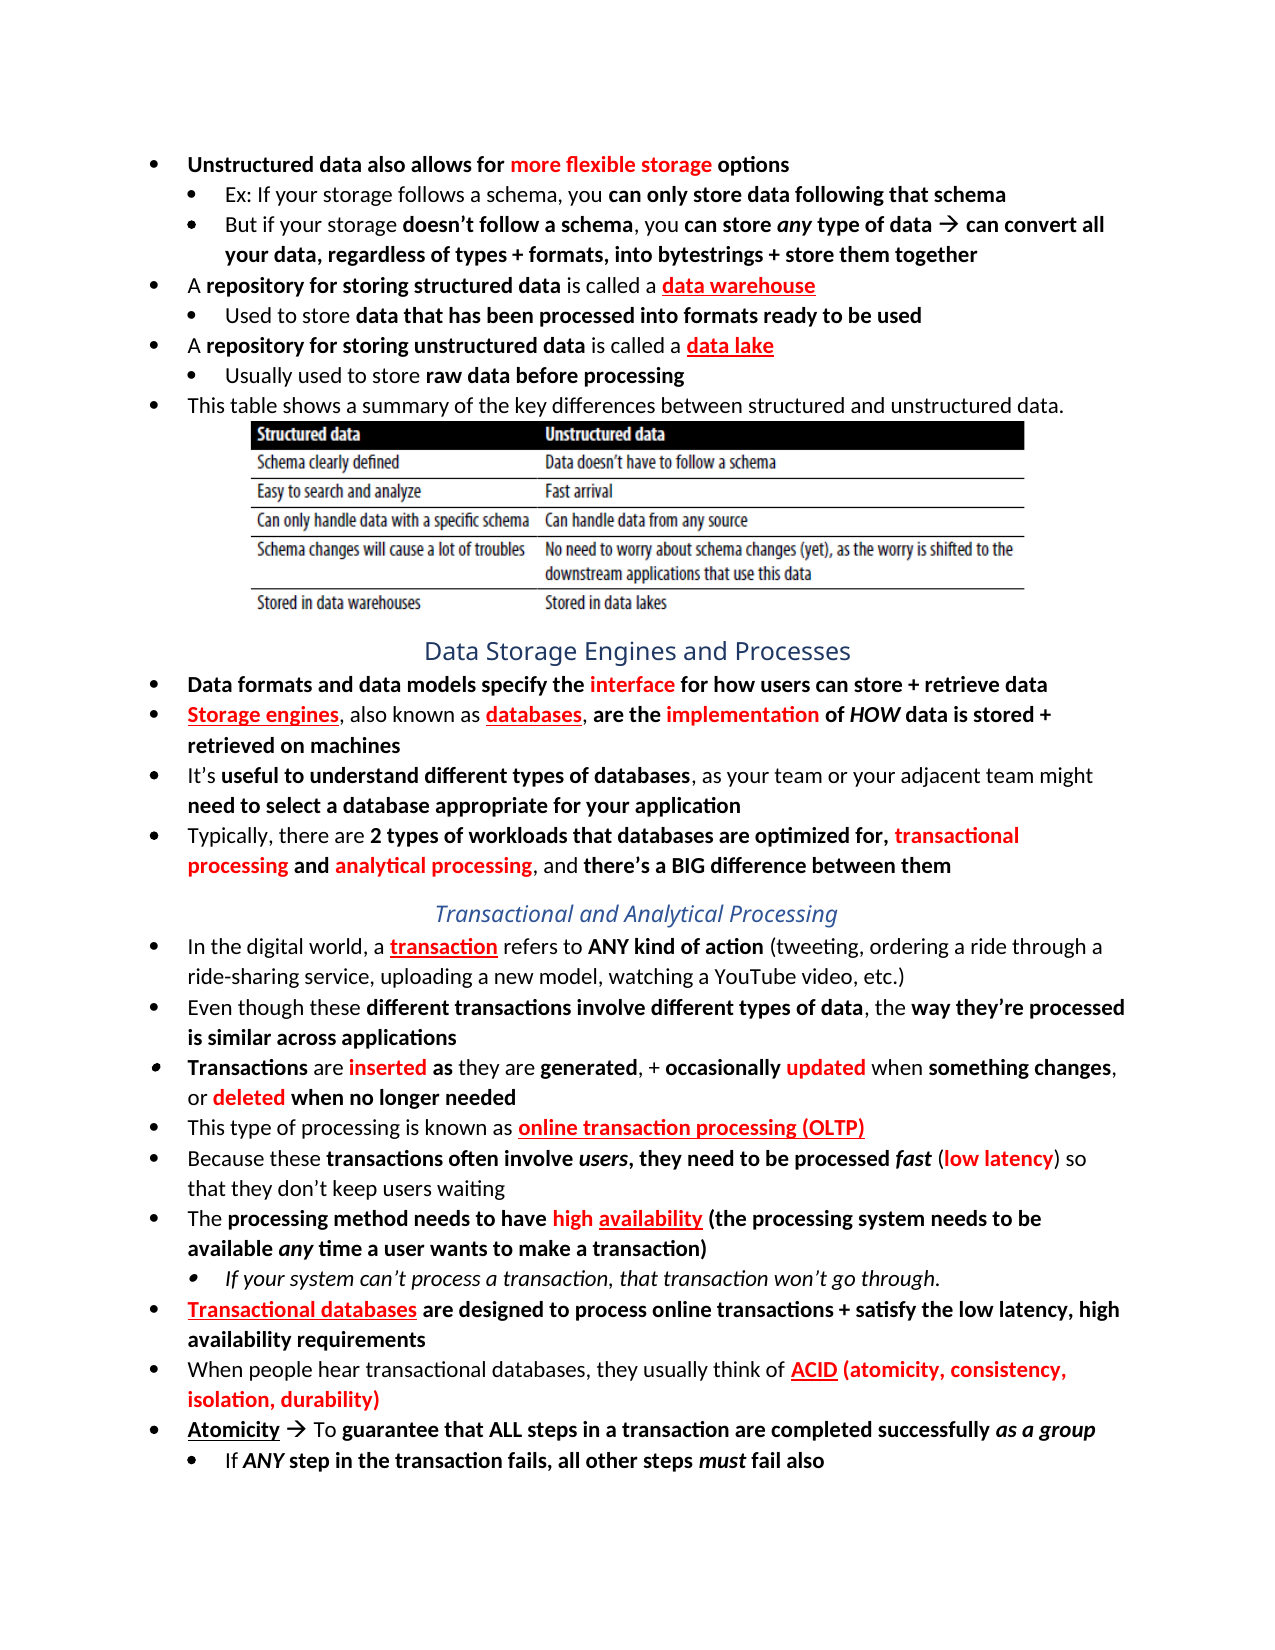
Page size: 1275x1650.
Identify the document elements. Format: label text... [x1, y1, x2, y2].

list A repository for storing unstructured data is called a data lake [150, 331, 1125, 359]
list But if your storage doesn’t follow a schema, you can store any type of data can convert all your data, regardless of types + formats, into bytestrings + store them together [187, 210, 1125, 269]
list It’s useful to understand different types of databases, as your team or your adjacent team might need to select a database appropriate for your application [150, 761, 1125, 819]
list Data formats and data models specify the interface for how users can store + retrieve data [150, 670, 1125, 698]
list Used to store data that has been processed into formats ready to be used [187, 301, 1125, 329]
subtitle Transactional and Analytical Processing [150, 898, 1125, 930]
list Typically, there are 2 types of workloads that databases are optimized for, transactional processing and analytical processing, and there’s a BIG difference between them [150, 821, 1125, 879]
list In the digital world, a transaction refers to ANY kind of action (tweeting, ordering a ride through a ride-sharing service, uploading a new model, watching a YouTube video, etc.) [150, 932, 1125, 990]
list A repository for storing structured data is called a data warehouse [150, 271, 1125, 299]
list Ex: If your storage follows a schema, you can only store data following that schema [187, 180, 1125, 208]
list If your system can’t process a transaction, that transaction won’t go through. [187, 1264, 1125, 1292]
picture [250, 421, 1025, 615]
list Transactional databases are designed to process online transactions + satisfy the low latency, high availability requirements [150, 1295, 1125, 1353]
list Storage engines, also known as databases, are the implementation of HOW data is stored + retrieved on machines [150, 701, 1125, 759]
list When people hear transactional databases, they usually think of ACID (atomicity, consistency, isolation, durability) [150, 1355, 1125, 1413]
list Usually used to store raw data before processing [187, 361, 1125, 389]
list Because these transactions often involve users, they need to be processed fast (low latency) so that they don’t keep users waiting [150, 1144, 1125, 1202]
list Unstructured data also allows for more flexible storage options [150, 150, 1125, 178]
list Atomicity To guarantee that ALL steps in a transaction are completed successfully as a group [150, 1416, 1125, 1443]
list Even though these different transactions involve different types of data, the way they’re processed is similar across applications [150, 993, 1125, 1051]
list If ANY step in the transaction fails, all other steps must fail also [187, 1446, 1125, 1474]
list The processing method needs to have high availability (the processing system needs to be available any time a user wants to make a transaction) [150, 1204, 1125, 1262]
list This type of processing is known as online transaction processing (OLTP) [150, 1113, 1125, 1141]
list This table shows a summary of the key differences between structured and unstructured data. [150, 392, 1125, 420]
list Transactions are inserted as they are generated, + occasionally updated when something changes, or deleted when no longer needed [150, 1053, 1125, 1111]
subtitle Data Storage Engines and Processes [150, 633, 1125, 668]
